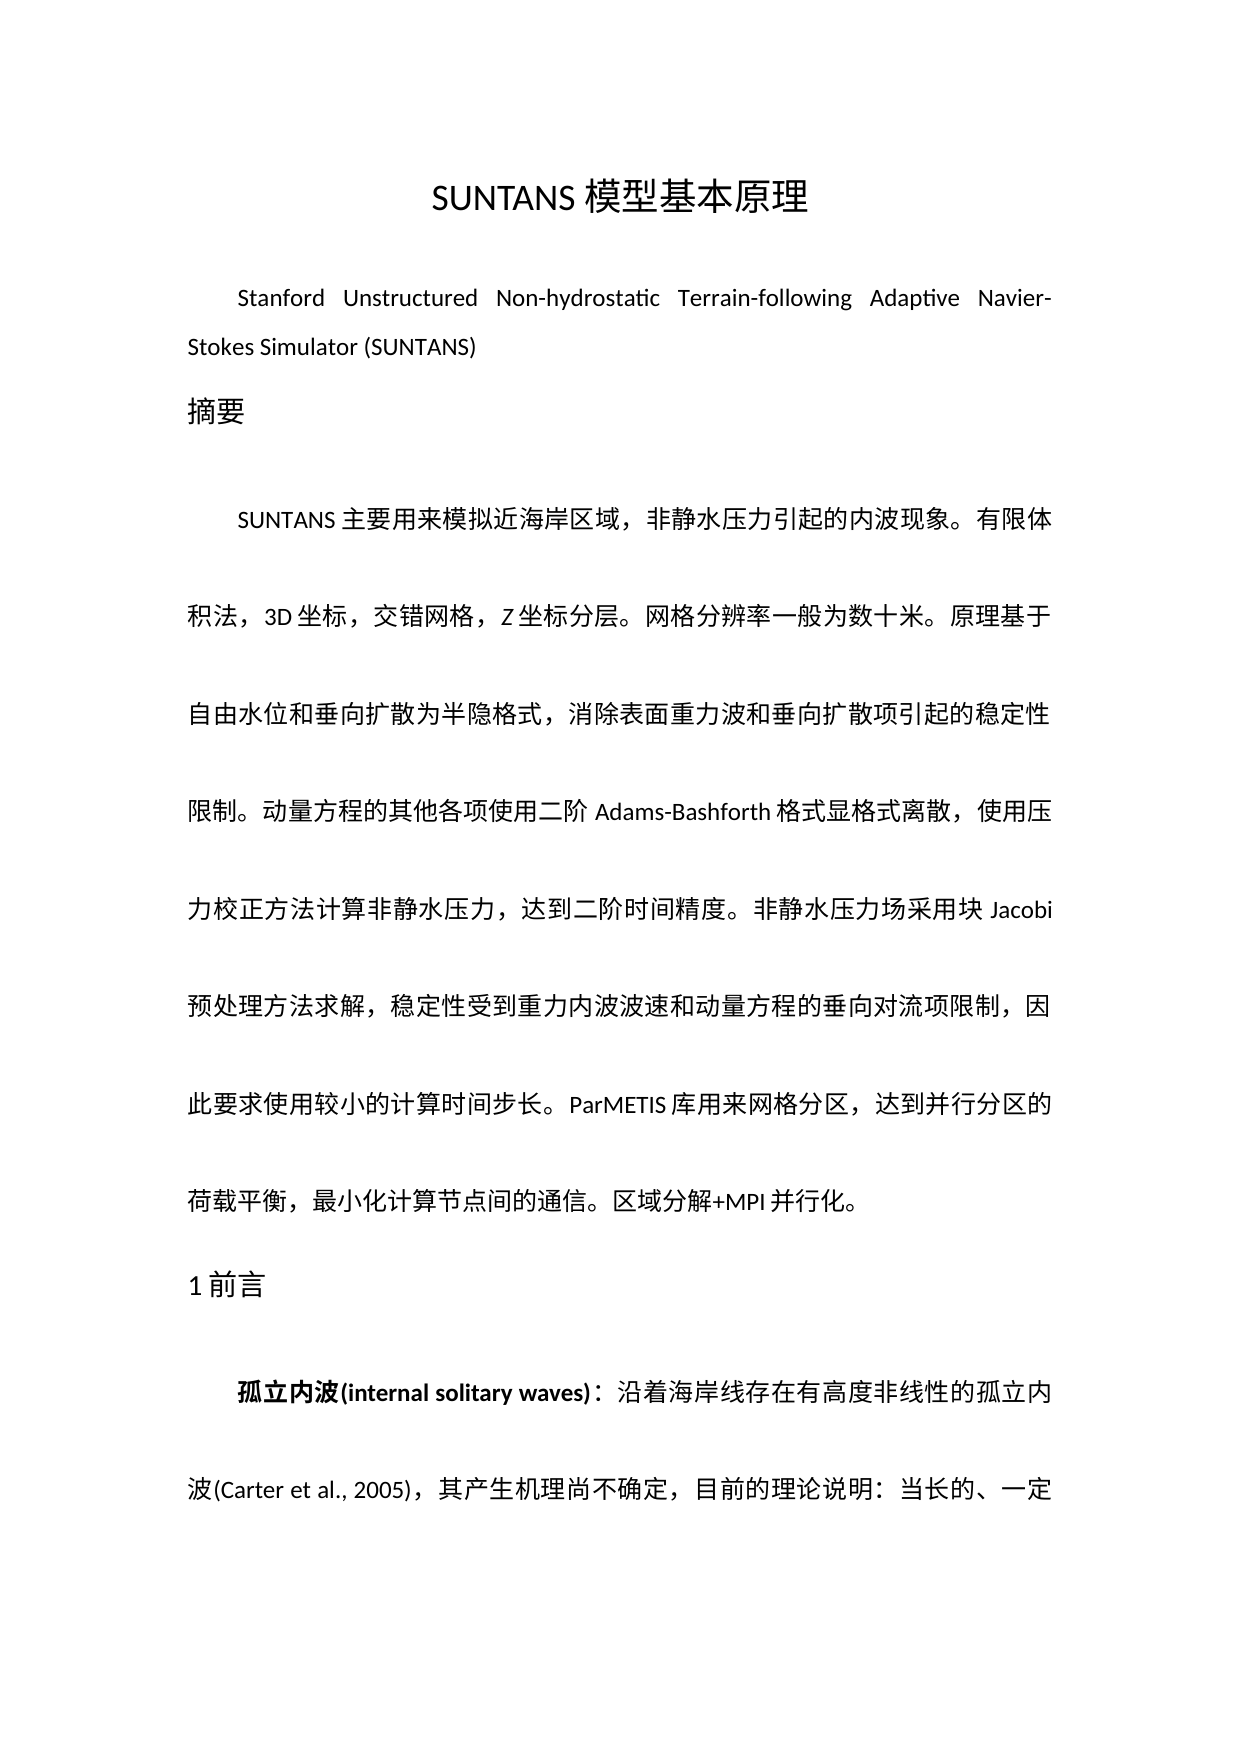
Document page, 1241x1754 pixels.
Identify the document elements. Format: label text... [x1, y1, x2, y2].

text SUNTANS主要用来模拟近海岸区域，非静水压力引起的内波现象。有限体积法，3D坐标，交错网格，Z坐标分层。网格分辨率一般为数十米。原理基于自由水位和垂向扩散为半隐格式，消除表面重力波和垂向扩散项引起的稳定性限制。动量方程的其他各项使用二阶Adams-Bashforth格式显格式离散，使用压力校正方法计算非静水压力，达到二阶时间精度。非静水压力场采用块Jacobi预处理方法求解，稳定性受到重力内波波速和动量方程的垂向对流项限制，因此要求使用较小的计算时间步长。ParMETIS库用来网格分区，达到并行分区的荷载平衡，最小化计算节点间的通信。区域分解+MPI并行化。 [187, 485, 1053, 1232]
subtitle 1前言 [187, 1251, 1053, 1316]
text Stanford Unstructured Non-hydrostatic Terrain-following Adaptive Navier-Stokes Simulator (SUNTANS) [187, 281, 1053, 362]
subtitle SUNTANS 模型基本原理 [187, 162, 1053, 227]
subtitle 摘要 [187, 378, 1053, 443]
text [187, 1358, 1053, 1520]
